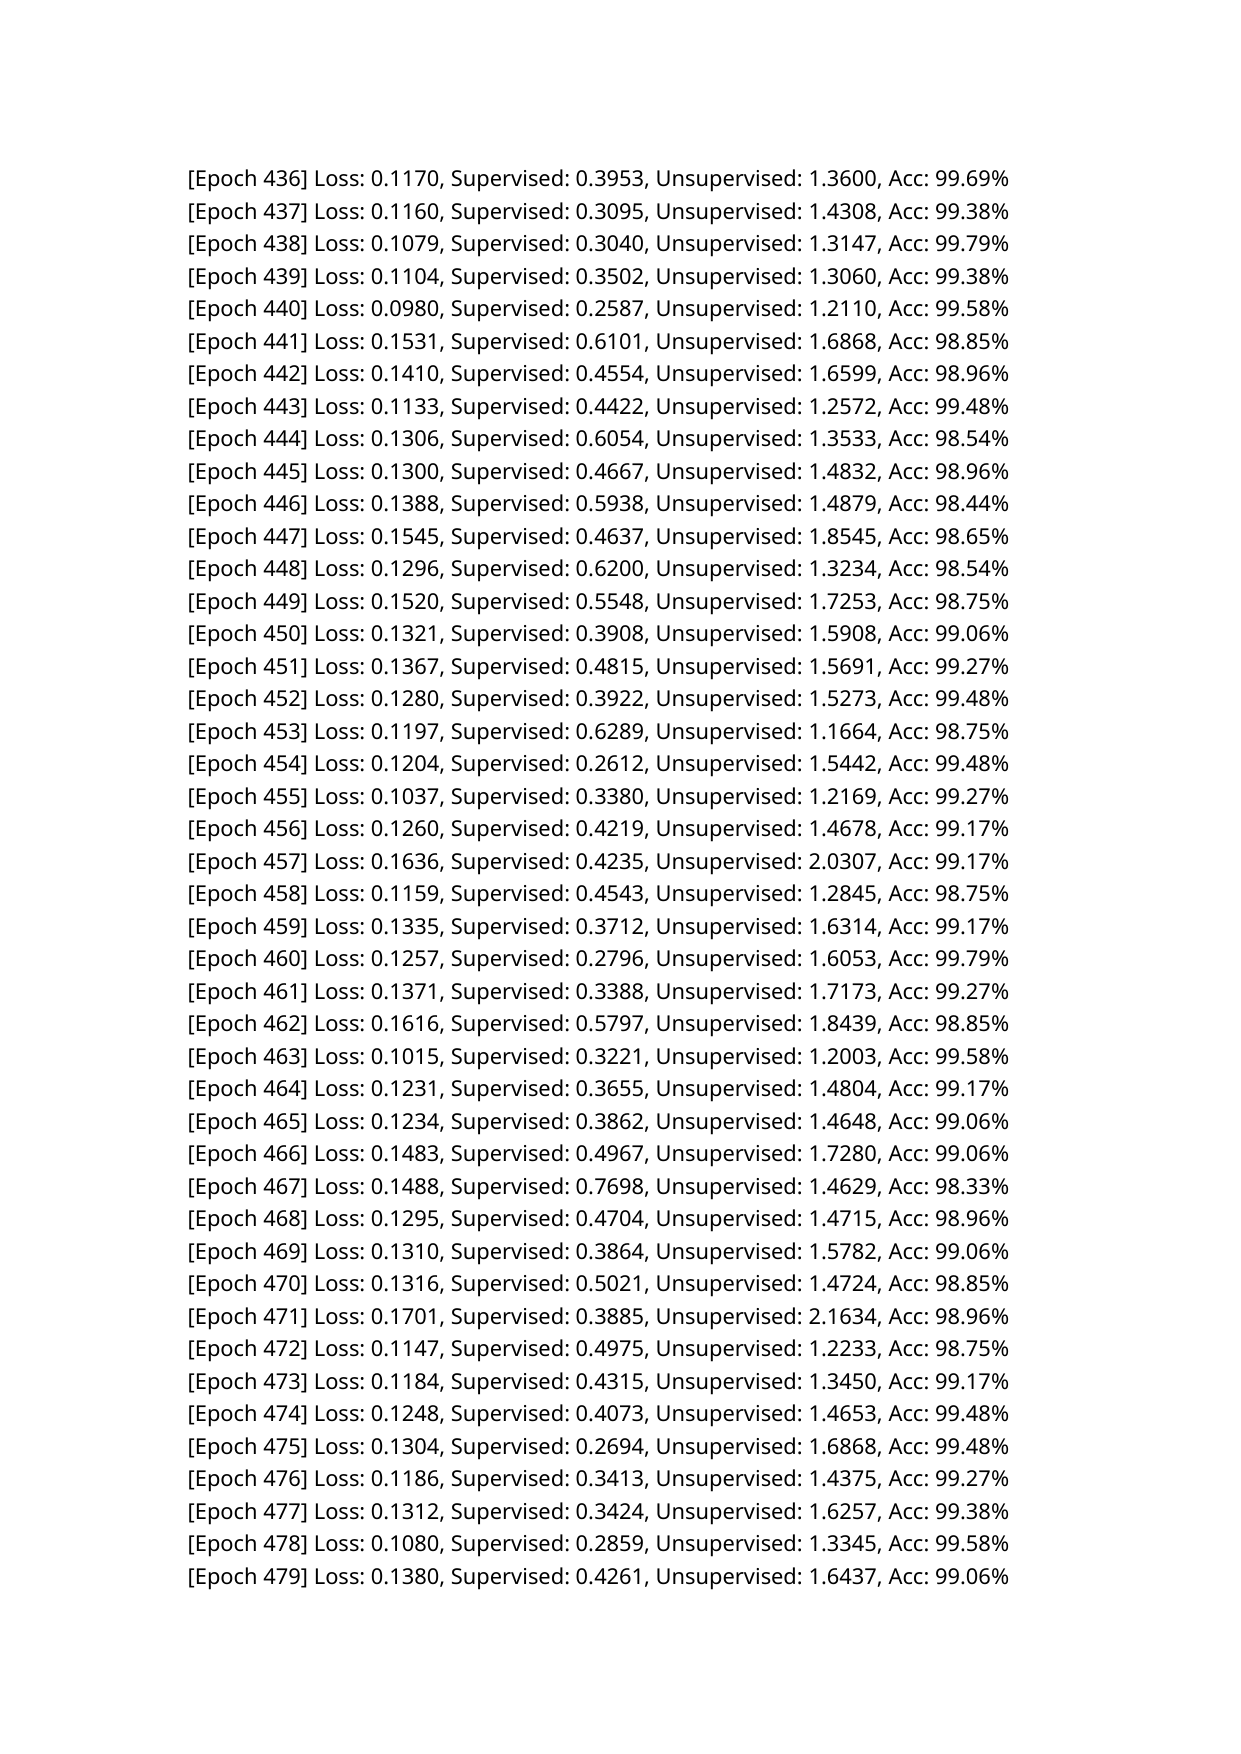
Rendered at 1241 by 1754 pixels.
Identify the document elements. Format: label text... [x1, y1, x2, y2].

text [Epoch 469] Loss: 0.1310, Supervised: 0.3864, Unsupervised: 1.5782, Acc: 99.06% [187, 1234, 1053, 1267]
text [Epoch 475] Loss: 0.1304, Supervised: 0.2694, Unsupervised: 1.6868, Acc: 99.48% [187, 1429, 1053, 1462]
text [Epoch 470] Loss: 0.1316, Supervised: 0.5021, Unsupervised: 1.4724, Acc: 98.85% [187, 1267, 1053, 1299]
text [Epoch 467] Loss: 0.1488, Supervised: 0.7698, Unsupervised: 1.4629, Acc: 98.33% [187, 1169, 1053, 1202]
text [Epoch 456] Loss: 0.1260, Supervised: 0.4219, Unsupervised: 1.4678, Acc: 99.17% [187, 812, 1053, 844]
text [Epoch 464] Loss: 0.1231, Supervised: 0.3655, Unsupervised: 1.4804, Acc: 99.17% [187, 1072, 1053, 1104]
text [Epoch 461] Loss: 0.1371, Supervised: 0.3388, Unsupervised: 1.7173, Acc: 99.27% [187, 974, 1053, 1007]
text [Epoch 473] Loss: 0.1184, Supervised: 0.4315, Unsupervised: 1.3450, Acc: 99.17% [187, 1364, 1053, 1397]
text [Epoch 454] Loss: 0.1204, Supervised: 0.2612, Unsupervised: 1.5442, Acc: 99.48% [187, 747, 1053, 779]
text [Epoch 451] Loss: 0.1367, Supervised: 0.4815, Unsupervised: 1.5691, Acc: 99.27% [187, 649, 1053, 682]
text [Epoch 457] Loss: 0.1636, Supervised: 0.4235, Unsupervised: 2.0307, Acc: 99.17% [187, 844, 1053, 877]
text [Epoch 443] Loss: 0.1133, Supervised: 0.4422, Unsupervised: 1.2572, Acc: 99.48% [187, 389, 1053, 422]
text [Epoch 437] Loss: 0.1160, Supervised: 0.3095, Unsupervised: 1.4308, Acc: 99.38% [187, 194, 1053, 227]
text [Epoch 453] Loss: 0.1197, Supervised: 0.6289, Unsupervised: 1.1664, Acc: 98.75% [187, 714, 1053, 747]
text [Epoch 445] Loss: 0.1300, Supervised: 0.4667, Unsupervised: 1.4832, Acc: 98.96% [187, 454, 1053, 487]
text [Epoch 468] Loss: 0.1295, Supervised: 0.4704, Unsupervised: 1.4715, Acc: 98.96% [187, 1202, 1053, 1234]
text [Epoch 438] Loss: 0.1079, Supervised: 0.3040, Unsupervised: 1.3147, Acc: 99.79% [187, 227, 1053, 259]
text [Epoch 441] Loss: 0.1531, Supervised: 0.6101, Unsupervised: 1.6868, Acc: 98.85% [187, 324, 1053, 357]
text [Epoch 478] Loss: 0.1080, Supervised: 0.2859, Unsupervised: 1.3345, Acc: 99.58% [187, 1527, 1053, 1559]
text [Epoch 442] Loss: 0.1410, Supervised: 0.4554, Unsupervised: 1.6599, Acc: 98.96% [187, 357, 1053, 389]
text [Epoch 462] Loss: 0.1616, Supervised: 0.5797, Unsupervised: 1.8439, Acc: 98.85% [187, 1007, 1053, 1039]
text [Epoch 474] Loss: 0.1248, Supervised: 0.4073, Unsupervised: 1.4653, Acc: 99.48% [187, 1397, 1053, 1429]
text [Epoch 436] Loss: 0.1170, Supervised: 0.3953, Unsupervised: 1.3600, Acc: 99.69% [187, 162, 1053, 194]
text [Epoch 471] Loss: 0.1701, Supervised: 0.3885, Unsupervised: 2.1634, Acc: 98.96% [187, 1299, 1053, 1332]
text [Epoch 466] Loss: 0.1483, Supervised: 0.4967, Unsupervised: 1.7280, Acc: 99.06% [187, 1137, 1053, 1169]
text [Epoch 460] Loss: 0.1257, Supervised: 0.2796, Unsupervised: 1.6053, Acc: 99.79% [187, 942, 1053, 974]
text [Epoch 465] Loss: 0.1234, Supervised: 0.3862, Unsupervised: 1.4648, Acc: 99.06% [187, 1104, 1053, 1137]
text [Epoch 444] Loss: 0.1306, Supervised: 0.6054, Unsupervised: 1.3533, Acc: 98.54% [187, 422, 1053, 454]
text [Epoch 458] Loss: 0.1159, Supervised: 0.4543, Unsupervised: 1.2845, Acc: 98.75% [187, 877, 1053, 909]
text [Epoch 477] Loss: 0.1312, Supervised: 0.3424, Unsupervised: 1.6257, Acc: 99.38% [187, 1494, 1053, 1527]
text [Epoch 463] Loss: 0.1015, Supervised: 0.3221, Unsupervised: 1.2003, Acc: 99.58% [187, 1039, 1053, 1072]
text [Epoch 455] Loss: 0.1037, Supervised: 0.3380, Unsupervised: 1.2169, Acc: 99.27% [187, 779, 1053, 812]
text [Epoch 440] Loss: 0.0980, Supervised: 0.2587, Unsupervised: 1.2110, Acc: 99.58% [187, 292, 1053, 324]
text [Epoch 476] Loss: 0.1186, Supervised: 0.3413, Unsupervised: 1.4375, Acc: 99.27% [187, 1462, 1053, 1494]
text [Epoch 472] Loss: 0.1147, Supervised: 0.4975, Unsupervised: 1.2233, Acc: 98.75% [187, 1332, 1053, 1364]
text [Epoch 439] Loss: 0.1104, Supervised: 0.3502, Unsupervised: 1.3060, Acc: 99.38% [187, 259, 1053, 292]
text [Epoch 446] Loss: 0.1388, Supervised: 0.5938, Unsupervised: 1.4879, Acc: 98.44% [187, 487, 1053, 519]
text [Epoch 452] Loss: 0.1280, Supervised: 0.3922, Unsupervised: 1.5273, Acc: 99.48% [187, 682, 1053, 714]
text [Epoch 459] Loss: 0.1335, Supervised: 0.3712, Unsupervised: 1.6314, Acc: 99.17% [187, 909, 1053, 942]
text [Epoch 447] Loss: 0.1545, Supervised: 0.4637, Unsupervised: 1.8545, Acc: 98.65% [187, 519, 1053, 552]
text [Epoch 450] Loss: 0.1321, Supervised: 0.3908, Unsupervised: 1.5908, Acc: 99.06% [187, 617, 1053, 649]
text [Epoch 479] Loss: 0.1380, Supervised: 0.4261, Unsupervised: 1.6437, Acc: 99.06% [187, 1559, 1053, 1592]
text [Epoch 448] Loss: 0.1296, Supervised: 0.6200, Unsupervised: 1.3234, Acc: 98.54% [187, 552, 1053, 584]
text [Epoch 449] Loss: 0.1520, Supervised: 0.5548, Unsupervised: 1.7253, Acc: 98.75% [187, 584, 1053, 617]
